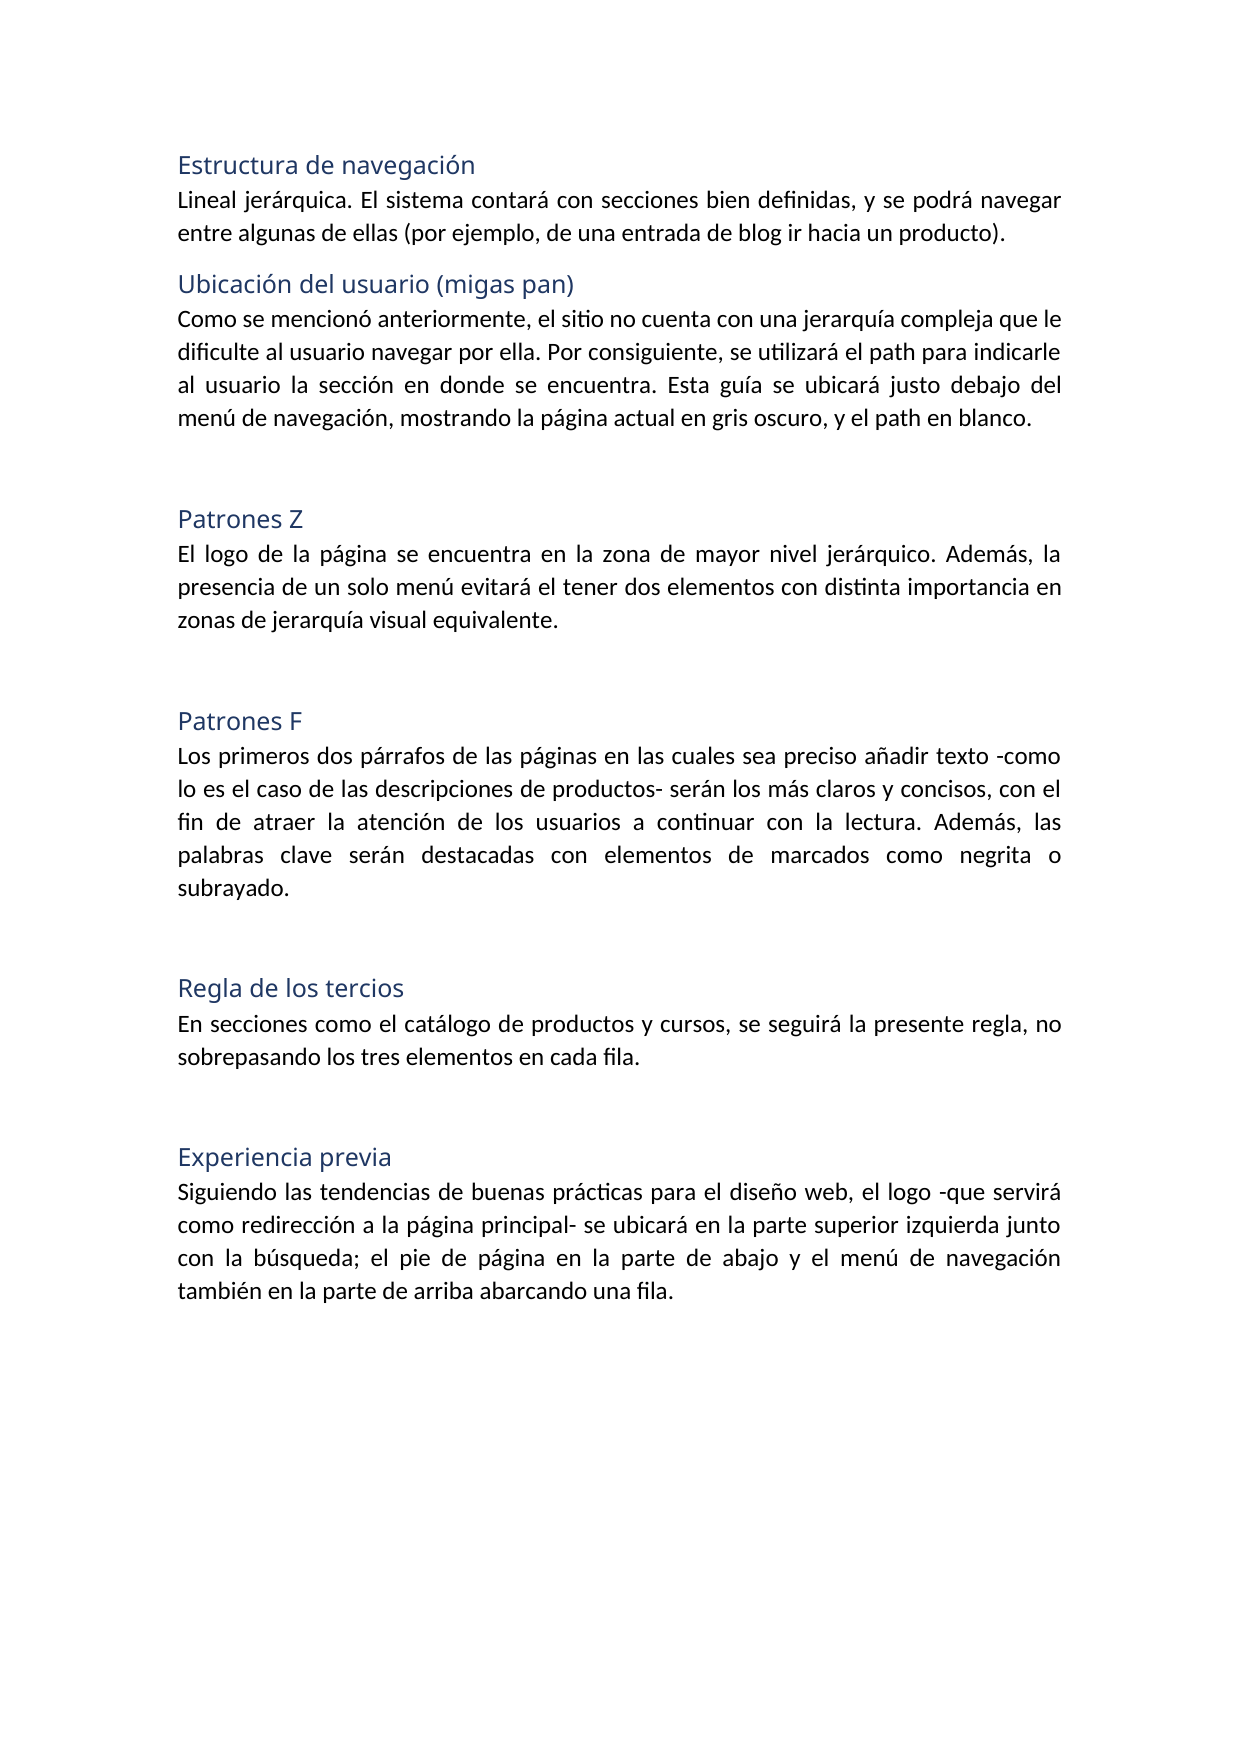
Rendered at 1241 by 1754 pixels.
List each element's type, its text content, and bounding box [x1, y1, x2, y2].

subtitle Experiencia previa [177, 1140, 1063, 1174]
subtitle Patrones F [177, 703, 1063, 737]
subtitle Estructura de navegación [177, 148, 1063, 182]
text Como se mencionó anteriormente, el sitio no cuenta con una jerarquía compleja que le dificulte al usuario navegar por ella. Por consiguiente, se utilizará el path para indicarle al usuario la sección en donde se encuentra. Esta guía se ubicará justo debajo del menú de navegación, mostrando la página actual en gris oscuro, y el path en blanco. [177, 304, 1063, 433]
subtitle Regla de los tercios [177, 971, 1063, 1005]
text Los primeros dos párrafos de las páginas en las cuales sea preciso añadir texto -como lo es el caso de las descripciones de productos- serán los más claros y concisos, con el fin de atraer la atención de los usuarios a continuar con la lectura. Además, las palabras clave serán destacadas con elementos de marcados como negrita o subrayado. [177, 740, 1063, 902]
subtitle Patrones Z [177, 502, 1063, 536]
text El logo de la página se encuentra en la zona de mayor nivel jerárquico. Además, la presencia de un solo menú evitará el tener dos elementos con distinta importancia en zonas de jerarquía visual equivalente. [177, 538, 1063, 635]
text En secciones como el catálogo de productos y cursos, se seguirá la presente regla, no sobrepasando los tres elementos en cada fila. [177, 1008, 1063, 1071]
text Lineal jerárquica. El sistema contará con secciones bien definidas, y se podrá navegar entre algunas de ellas (por ejemplo, de una entrada de blog ir hacia un producto). [177, 184, 1063, 248]
subtitle Ubicación del usuario (migas pan) [177, 267, 1063, 301]
text Siguiendo las tendencias de buenas prácticas para el diseño web, el logo -que servirá como redirección a la página principal- se ubicará en la parte superior izquierda junto con la búsqueda; el pie de página en la parte de abajo y el menú de navegación también en la parte de arriba abarcando una fila. [177, 1177, 1063, 1306]
